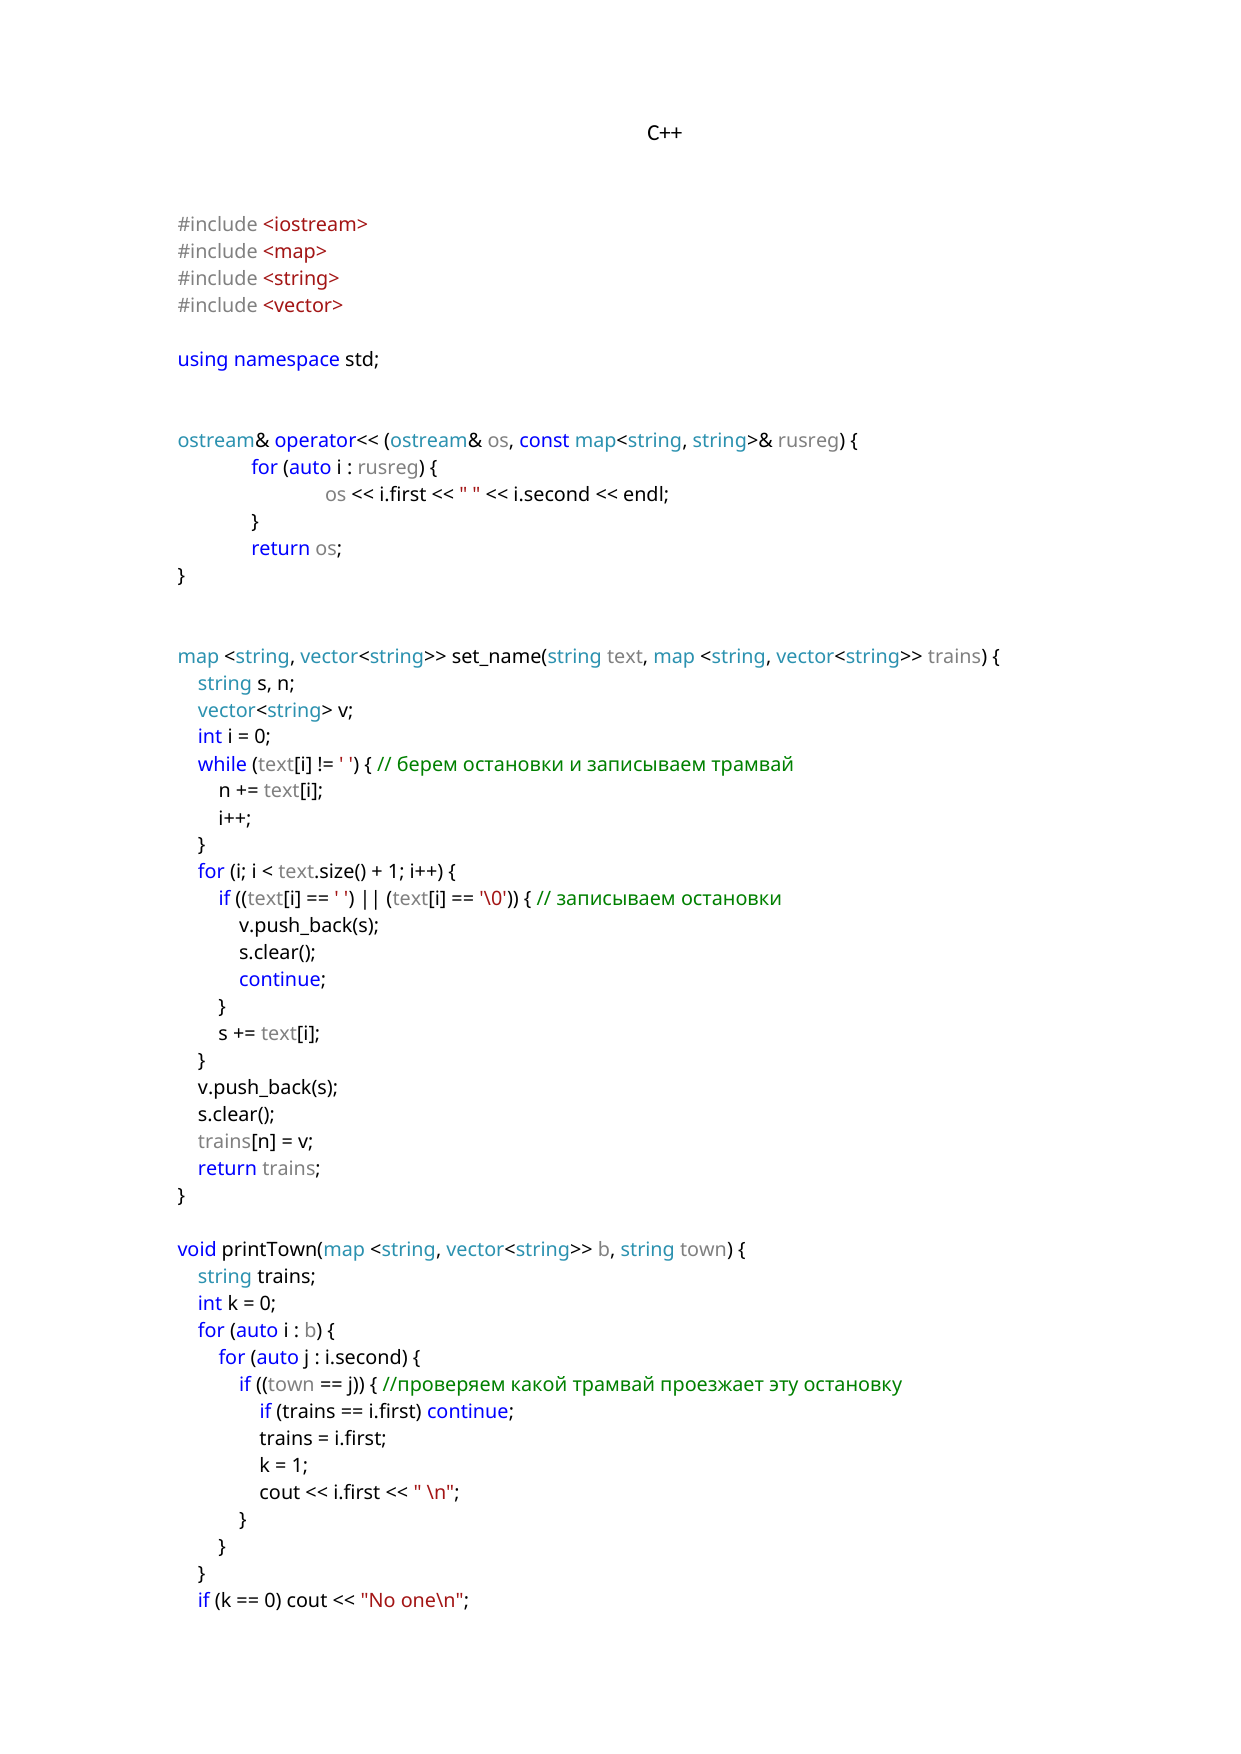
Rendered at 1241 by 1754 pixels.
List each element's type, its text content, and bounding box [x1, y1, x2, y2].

text v.push_back(s); [177, 1073, 1152, 1101]
text if ((town == j)) { //проверяем какой трамвай проезжает эту остановку [177, 1370, 1152, 1397]
text k = 1; [177, 1451, 1152, 1478]
text int i = 0; [177, 723, 1152, 750]
text } [177, 1047, 1152, 1073]
text } [177, 1532, 1152, 1559]
text string trains; [177, 1262, 1152, 1289]
text i++; [177, 804, 1152, 831]
text while (text[i] != ' ') { // берем остановки и записываем трамвай [177, 750, 1152, 777]
text s += text[i]; [177, 1019, 1152, 1047]
text } [177, 1505, 1152, 1532]
text if (trains == i.first) continue; [177, 1397, 1152, 1424]
text vector<string> v; [177, 696, 1152, 723]
text #include <map> [177, 237, 1152, 264]
text s.clear(); [177, 939, 1152, 966]
text #include <string> [177, 264, 1152, 291]
text for (i; i < text.size() + 1; i++) { [177, 858, 1152, 885]
text cout << i.first << " \n"; [177, 1478, 1152, 1505]
text } [177, 507, 1152, 534]
text for (auto i : rusreg) { [177, 453, 1152, 480]
text v.push_back(s); [177, 912, 1152, 939]
text } [177, 993, 1152, 1019]
text using namespace std; [177, 345, 1152, 372]
text for (auto j : i.second) { [177, 1343, 1152, 1370]
text } [177, 831, 1152, 858]
text ostream& operator<< (ostream& os, const map<string, string>& rusreg) { [177, 426, 1152, 453]
text } [177, 1559, 1152, 1586]
text int k = 0; [177, 1289, 1152, 1316]
text #include <vector> [177, 291, 1152, 318]
text void printTown(map <string, vector<string>> b, string town) { [177, 1235, 1152, 1262]
text trains = i.first; [177, 1424, 1152, 1451]
text continue; [177, 966, 1152, 993]
text for (auto i : b) { [177, 1316, 1152, 1343]
text } [177, 561, 1152, 588]
text if (k == 0) cout << "No one\n"; [177, 1586, 1152, 1613]
text if ((text[i] == ' ') || (text[i] == '\0')) { // записываем остановки [177, 885, 1152, 912]
text string s, n; [177, 669, 1152, 696]
text return os; [177, 534, 1152, 561]
text n += text[i]; [177, 777, 1152, 804]
text #include <iostream> [177, 210, 1152, 237]
text os << i.first << " " << i.second << endl; [177, 480, 1152, 507]
text trains[n] = v; [177, 1127, 1152, 1154]
text C++ [177, 118, 1152, 146]
text return trains; [177, 1154, 1152, 1181]
text map <string, vector<string>> set_name(string text, map <string, vector<string>> trains) { [177, 642, 1152, 669]
text s.clear(); [177, 1101, 1152, 1127]
text } [177, 1181, 1152, 1208]
